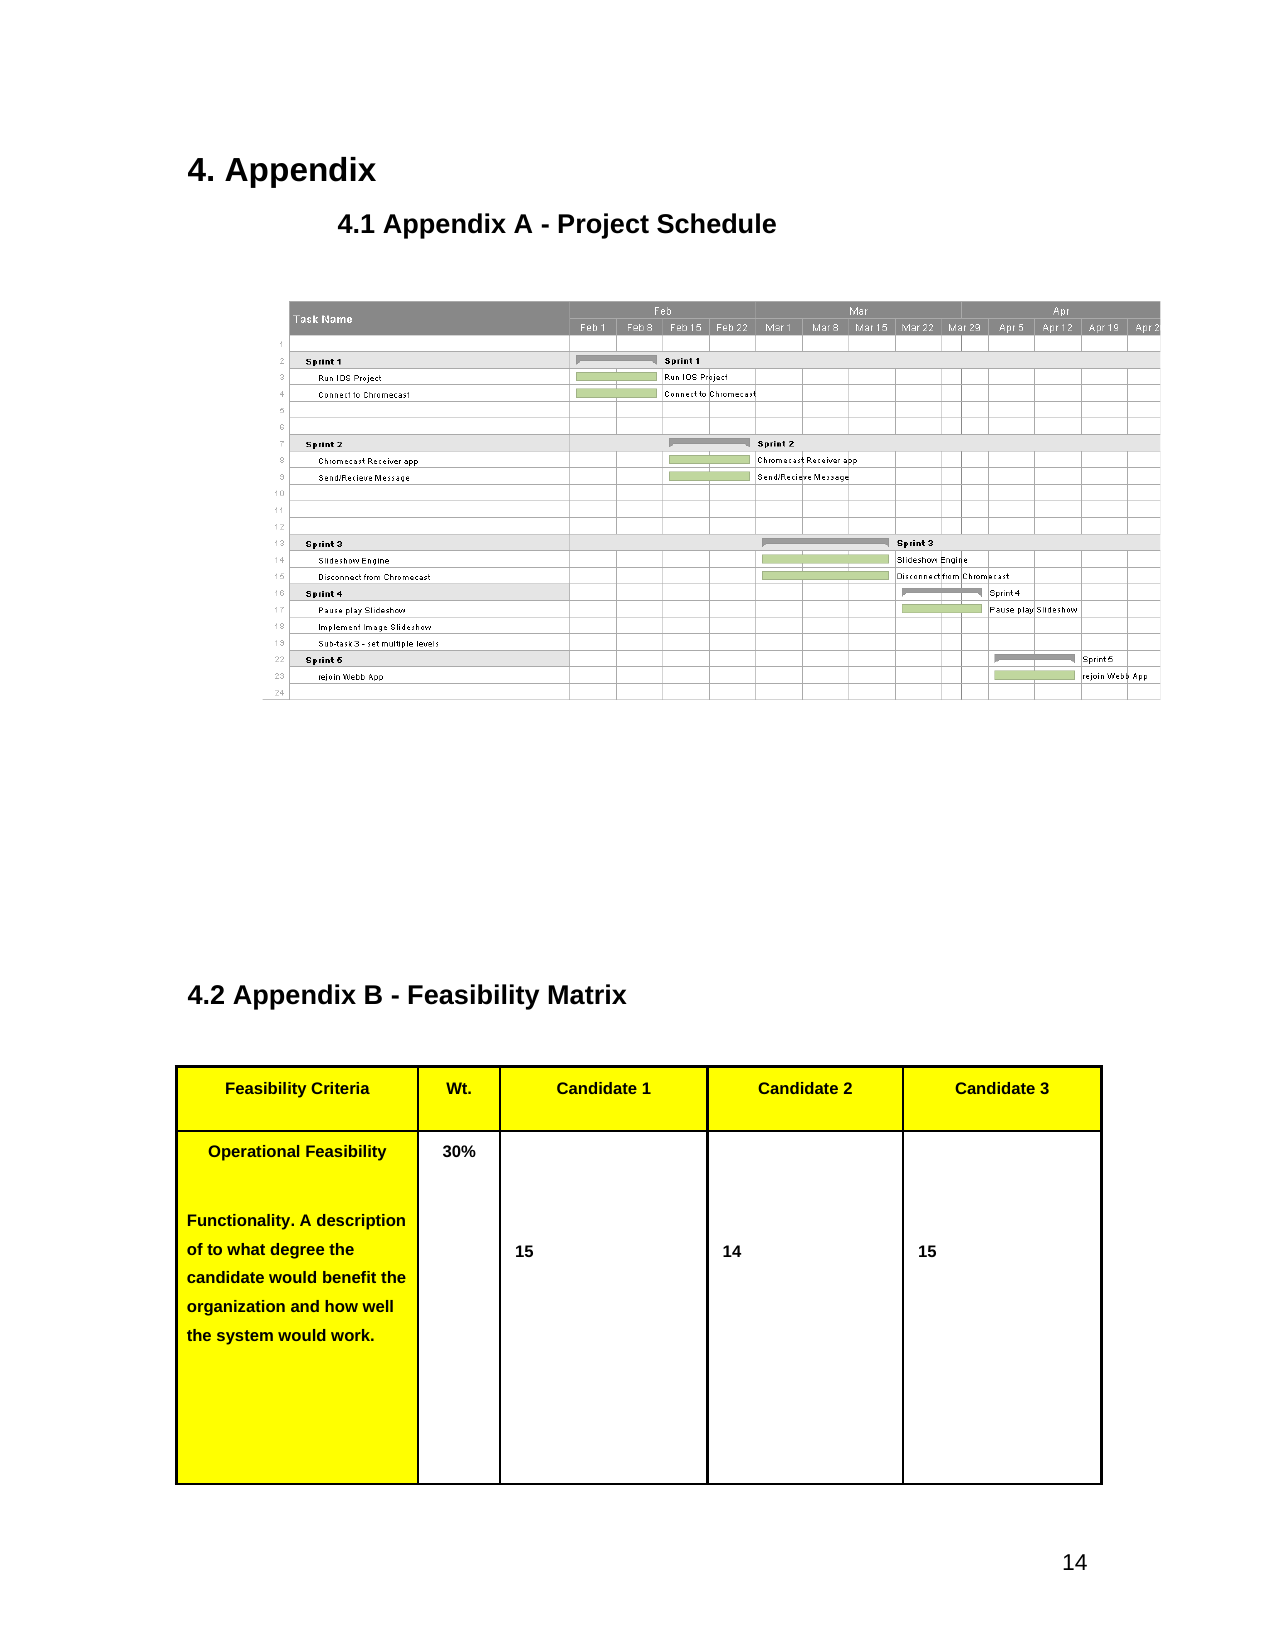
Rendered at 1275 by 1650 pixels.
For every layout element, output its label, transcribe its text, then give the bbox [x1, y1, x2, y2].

text 4. Appendix [187, 150, 1087, 188]
table_header Candidate 1 [501, 1068, 706, 1130]
table_header Candidate 3 [904, 1068, 1100, 1130]
table_cell 15 14 Score:29 [904, 1132, 1100, 1483]
table_cell 15 13 Score: 28 [501, 1132, 706, 1483]
text 4.2 Appendix B - Feasibility Matrix [187, 979, 1087, 1010]
table_cell 30% [419, 1132, 499, 1483]
table_cell 14 13 Score:27 [709, 1132, 902, 1483]
table_header Wt. [419, 1068, 499, 1130]
table_header Feasibility Criteria [178, 1068, 417, 1130]
table_header Candidate 2 [709, 1068, 902, 1130]
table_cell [178, 1132, 417, 1483]
text 4.1 Appendix A - Project Schedule [262, 208, 1087, 239]
picture [262, 301, 1161, 700]
